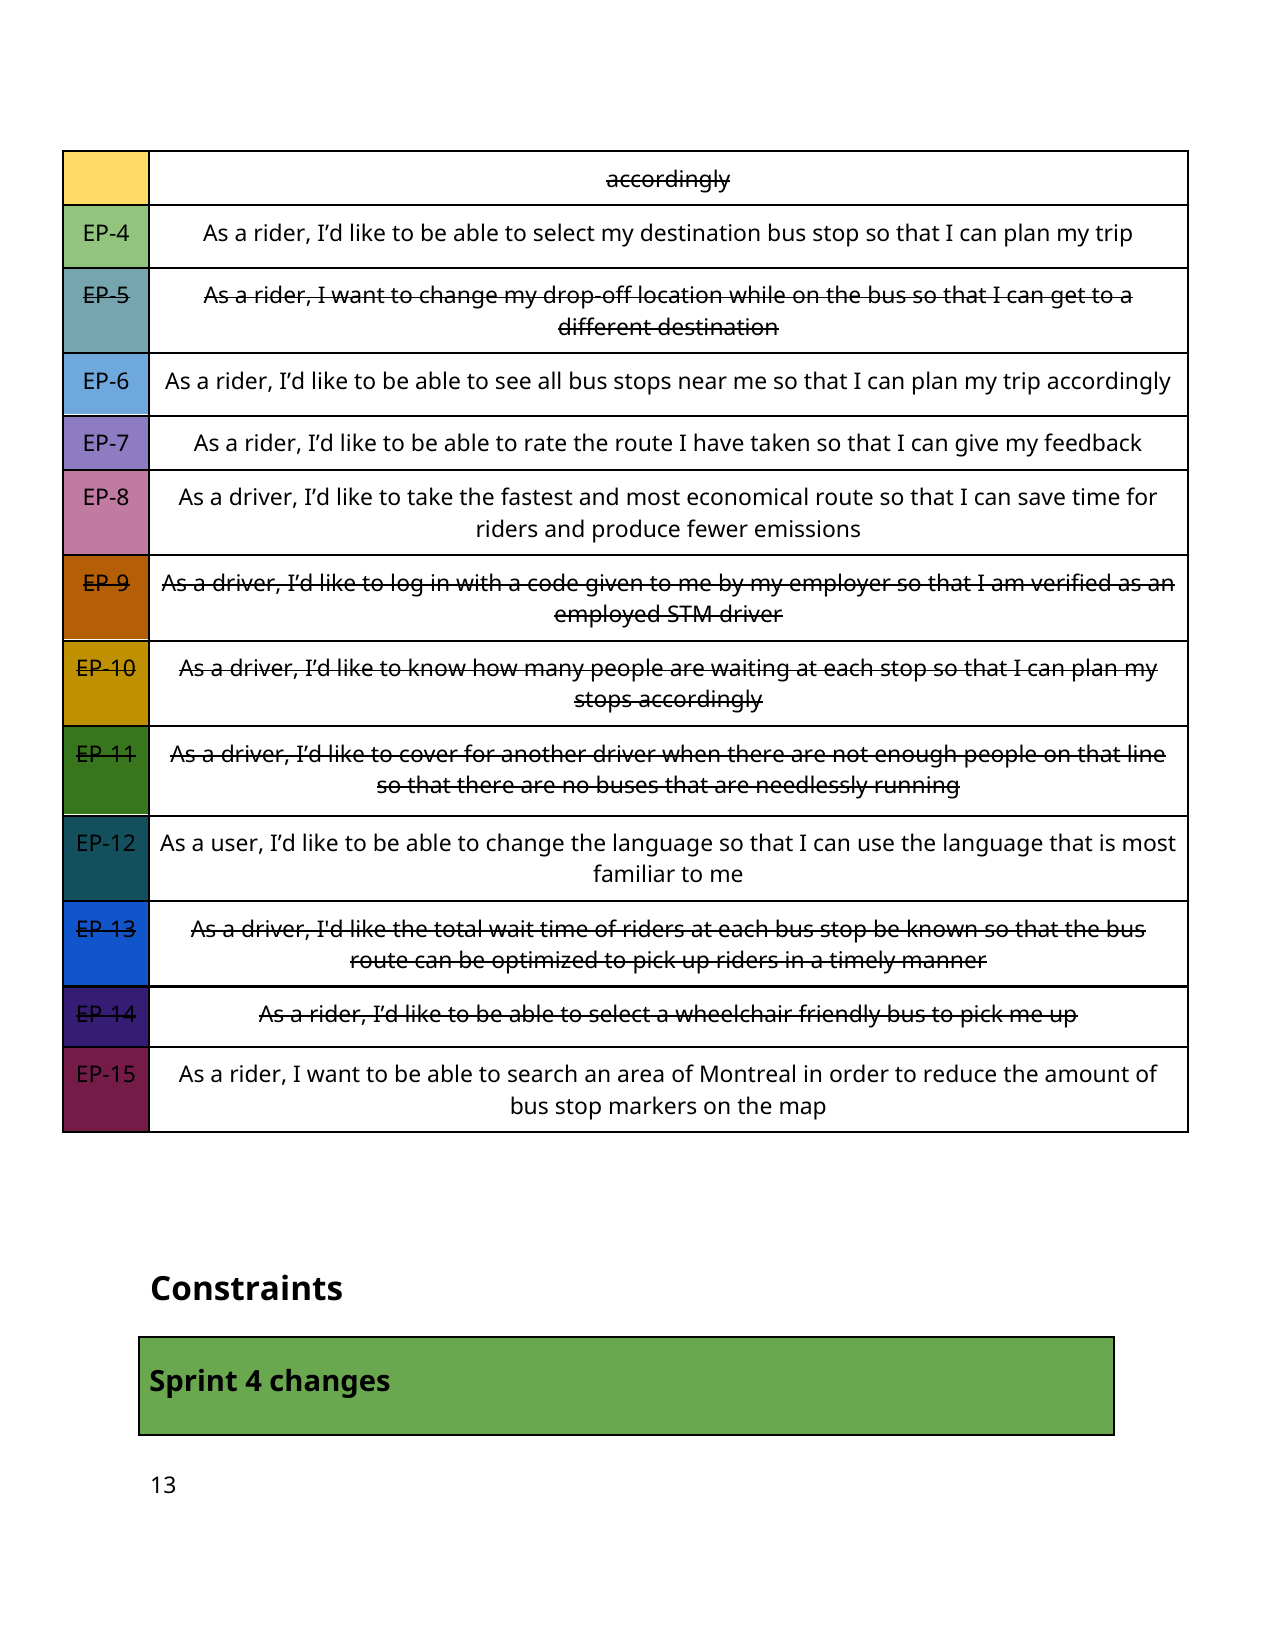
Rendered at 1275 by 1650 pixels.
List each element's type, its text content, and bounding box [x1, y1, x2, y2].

text Constraints [150, 1265, 1125, 1310]
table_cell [150, 152, 1187, 204]
table_cell As a driver, I’d like to cover for another driver when there are not enough people on that line so that there are no buses that are needlessly running [150, 727, 1187, 814]
table_cell EP-13 [64, 902, 148, 985]
table_cell EP-4 [64, 206, 148, 267]
table_cell As a rider, I’d like to be able to see all bus stops near me so that I can plan my trip accordingly [150, 354, 1187, 414]
table_cell As a rider, I’d like to be able to rate the route I have taken so that I can give my feedback [150, 417, 1187, 469]
table_cell As a driver, I’d like to take the fastest and most economical route so that I can save time for riders and produce fewer emissions [150, 471, 1187, 554]
table_cell EP-11 [64, 727, 148, 814]
table_cell EP-9 [64, 556, 148, 639]
table_cell EP-10 [64, 642, 148, 725]
table_cell As a rider, I want to change my drop-off location while on the bus so that I can get to a different destination [150, 269, 1187, 352]
table_cell EP-7 [64, 417, 148, 469]
table_cell As a rider, I’d like to be able to select my destination bus stop so that I can plan my trip [150, 206, 1187, 267]
table_header Sprint 4 changes [140, 1338, 1113, 1434]
table_cell EP-5 [64, 269, 148, 352]
table_cell EP-15 [64, 1048, 148, 1131]
table_cell As a driver, I’d like to log in with a code given to me by my employer so that I am verified as an employed STM driver [150, 556, 1187, 639]
table_cell EP-12 [64, 817, 148, 900]
table_cell As a user, I’d like to be able to change the language so that I can use the language that is most familiar to me [150, 817, 1187, 900]
table_cell As a driver, I'd like the total wait time of riders at each bus stop be known so that the bus route can be optimized to pick up riders in a timely manner [150, 902, 1187, 985]
table_cell EP-14 [64, 988, 148, 1046]
table_cell As a driver, I’d like to know how many people are waiting at each stop so that I can plan my stops accordingly [150, 642, 1187, 725]
table_cell EP-3 [64, 152, 148, 204]
table_cell As a rider, I want to be able to search an area of Montreal in order to reduce the amount of bus stop markers on the map [150, 1048, 1187, 1131]
table_cell EP-6 [64, 354, 148, 414]
table_cell EP-8 [64, 471, 148, 554]
table_cell As a rider, I’d like to be able to select a wheelchair friendly bus to pick me up [150, 988, 1187, 1046]
